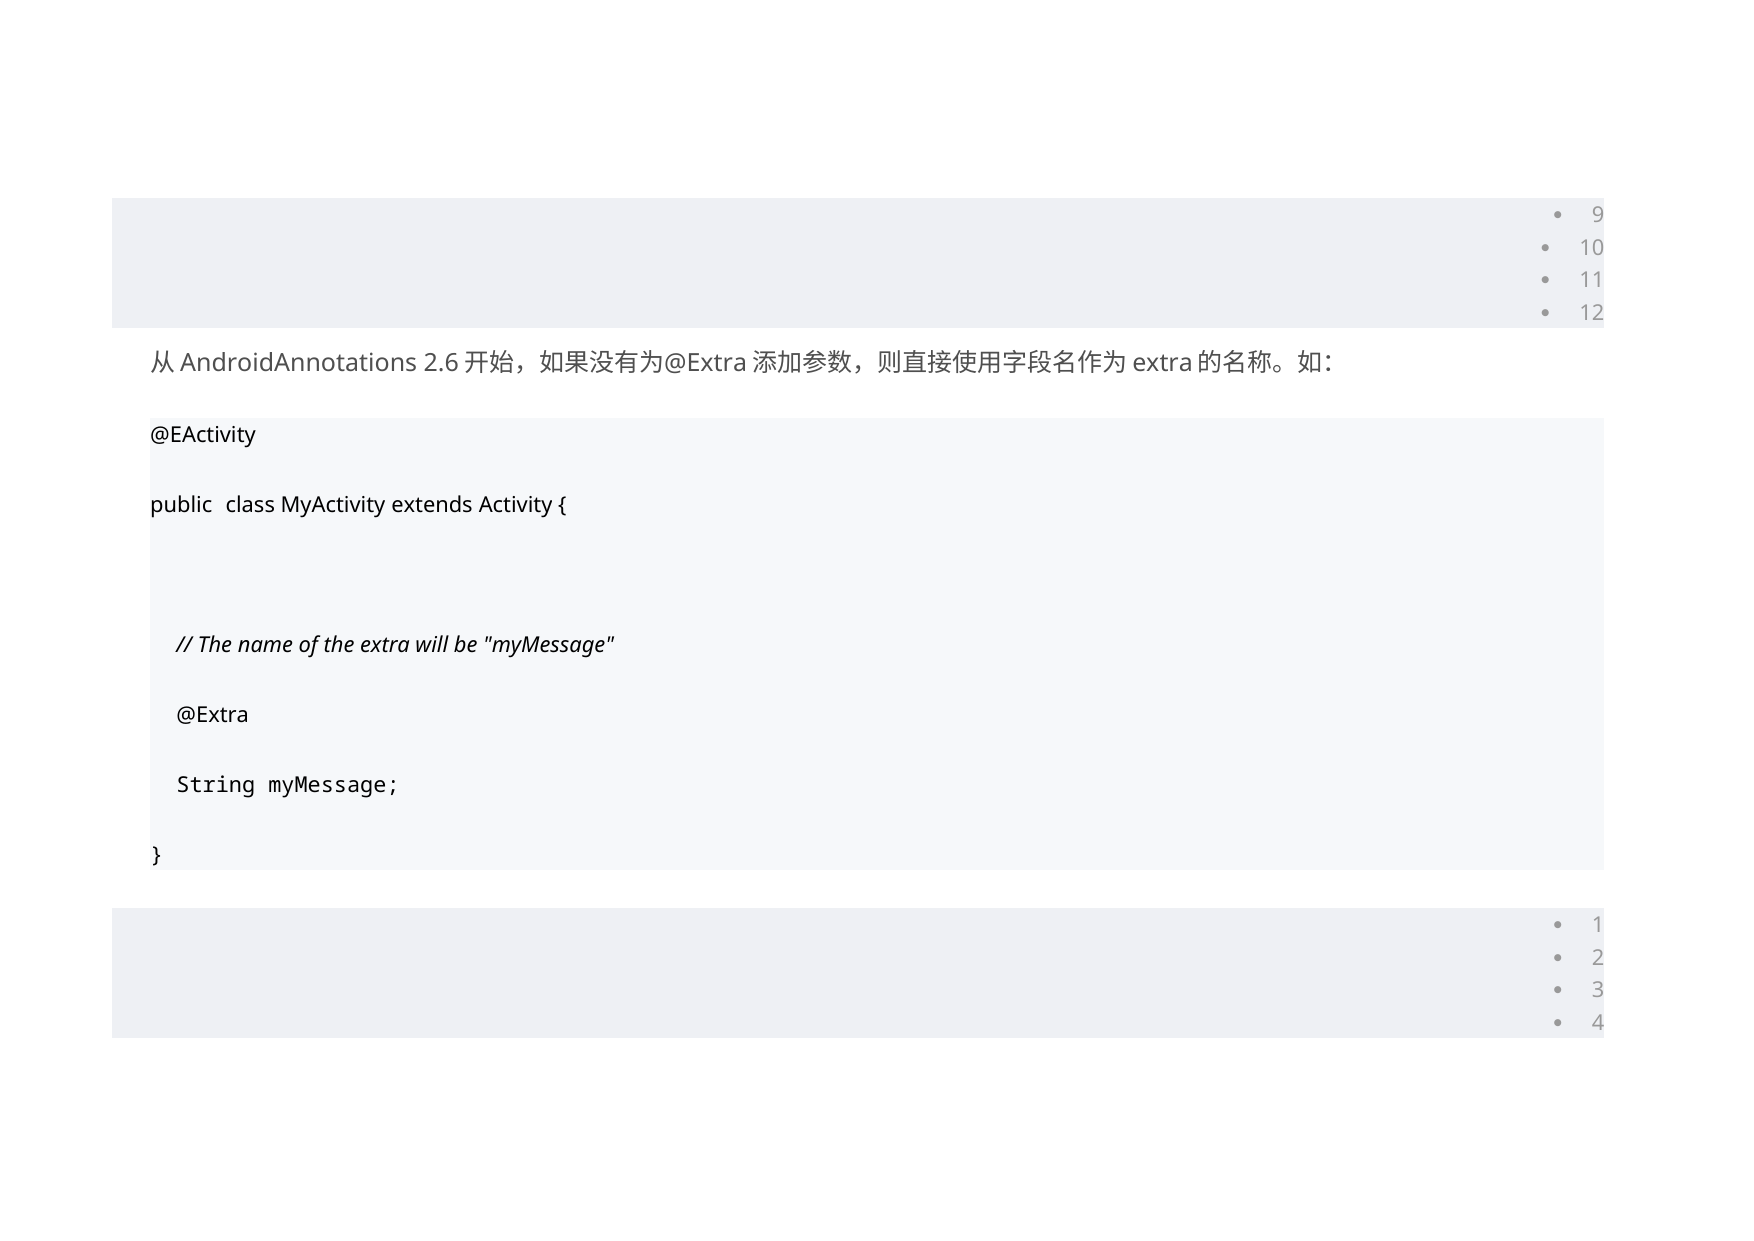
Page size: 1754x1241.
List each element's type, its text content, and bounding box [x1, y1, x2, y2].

list 1 [112, 908, 1604, 940]
text public class MyActivity extends Activity { [150, 488, 1604, 520]
text // The name of the extra will be "myMessage" [150, 628, 1604, 660]
text String myMessage; [150, 768, 1604, 800]
text @Extra [150, 698, 1604, 730]
text @EActivity [150, 418, 1604, 450]
list 10 [112, 230, 1604, 263]
list 4 [112, 1005, 1604, 1038]
text } [150, 838, 1604, 870]
text 从AndroidAnnotations 2.6开始，如果没有为@Extra添加参数，则直接使用字段名作为extra的名称。如： [150, 328, 1604, 393]
list 2 [112, 940, 1604, 973]
list 11 [112, 263, 1604, 295]
list 9 [112, 198, 1604, 230]
list 12 [112, 295, 1604, 328]
list 3 [112, 973, 1604, 1005]
